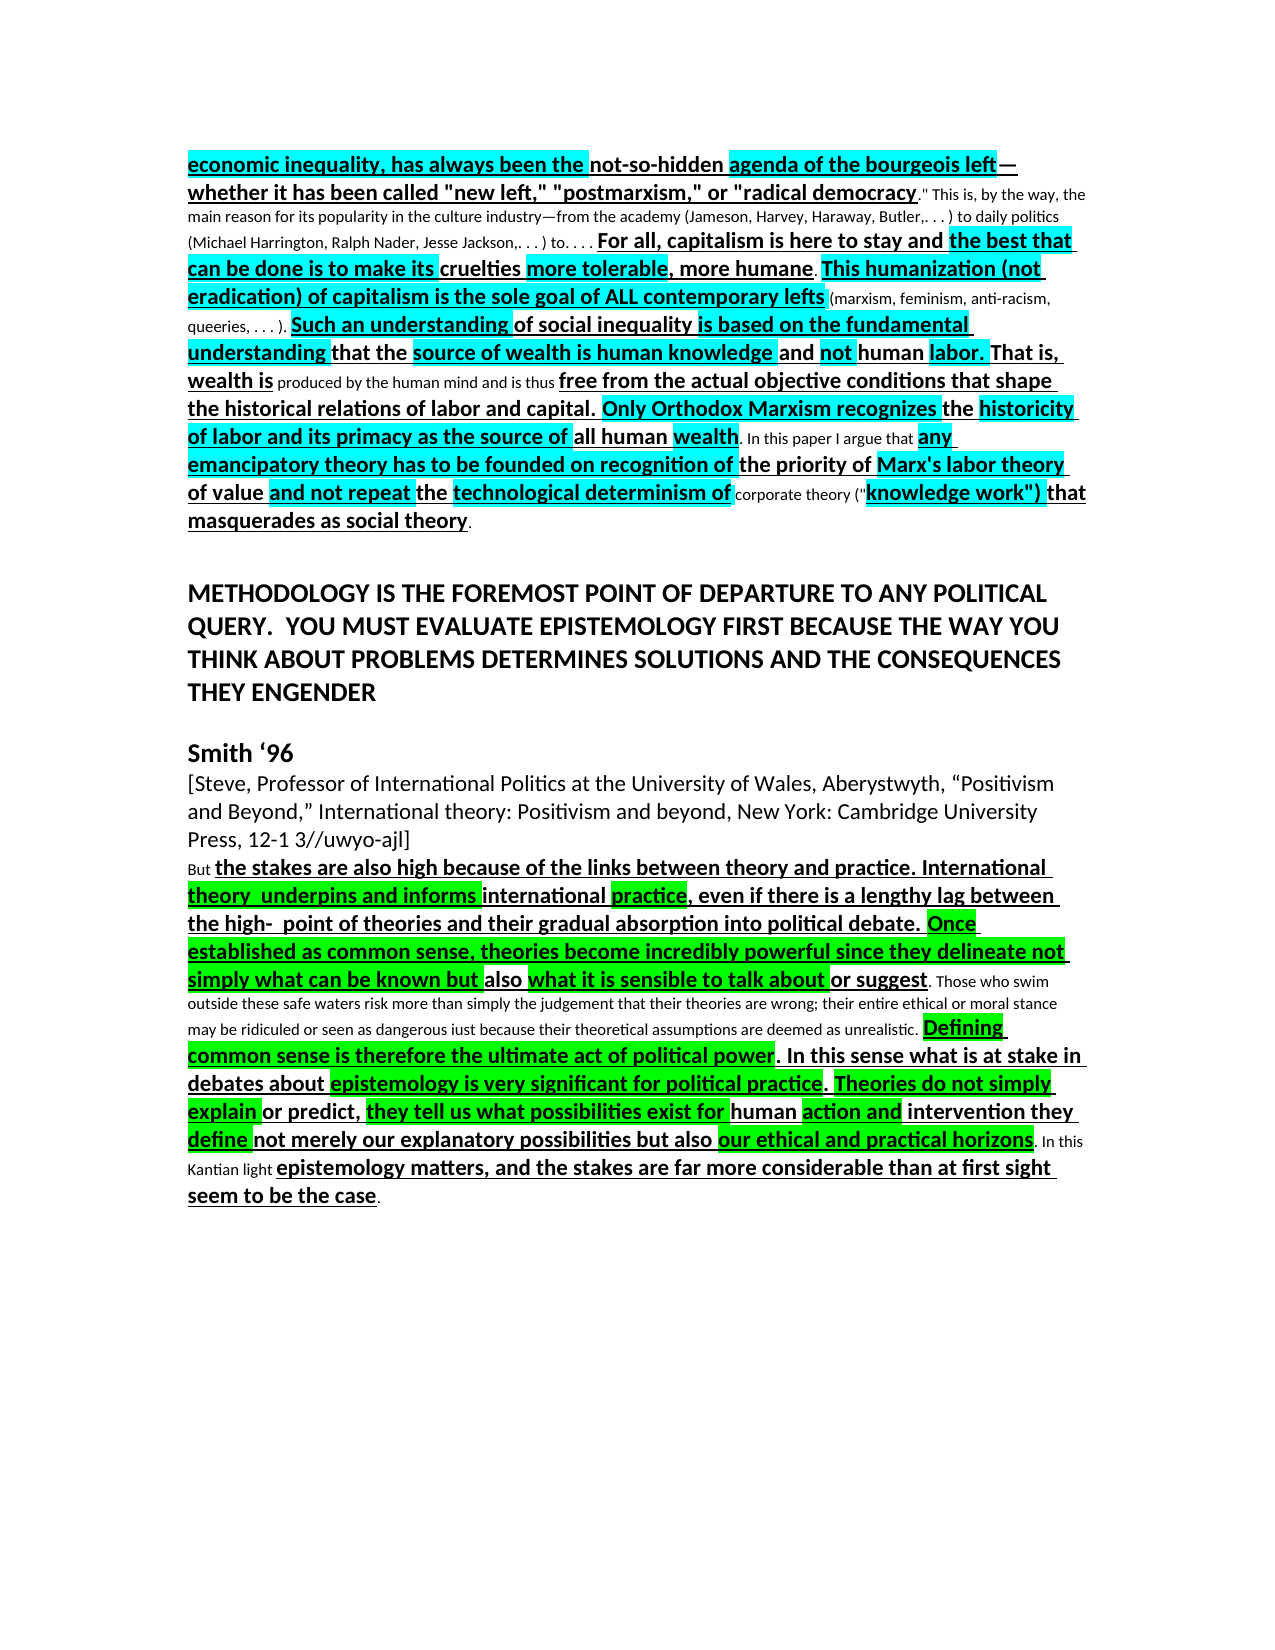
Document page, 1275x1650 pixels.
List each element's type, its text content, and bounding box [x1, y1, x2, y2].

text [Steve, Professor of International Politics at the University of Wales, Aberystwyth, “Positivism and Beyond,” International theory: Positivism and beyond, New York: Cambridge University Press, 12-1 3//uwyo-ajl] [187, 769, 1087, 853]
text But the stakes are also high because of the links between theory and practice. International theory underpins and informs international practice, even if there is a lengthy lag between the high- point of theories and their gradual absorption into political debate. Once established as common sense, theories become incredibly powerful since they delineate not simply what can be known but also what it is sensible to talk about or suggest. Those who swim outside these safe waters risk more than simply the judgement that their theories are wrong; their entire ethical or moral stance may be ridiculed or seen as dangerous iust because their theoretical assumptions are deemed as unrealistic. Defining common sense is therefore the ultimate act of political power. In this sense what is at stake in debates about epistemology is very significant for political practice. Theories do not simply explain or predict, they tell us what possibilities exist for human action and intervention they define not merely our explanatory possibilities but also our ethical and practical horizons. In this Kantian light epistemology matters, and the stakes are far more considerable than at first sight seem to be the case. [187, 1067, 1087, 1209]
text But the stakes are also high because of the links between theory and practice. International theory underpins and informs international practice, even if there is a lengthy lag between the high- point of theories and their gradual absorption into political debate. Once established as common sense, theories become incredibly powerful since they delineate not simply what can be known but also what it is sensible to talk about or suggest. Those who swim outside these safe waters risk more than simply the judgement that their theories are wrong; their entire ethical or moral stance may be ridiculed or seen as dangerous iust because their theoretical assumptions are deemed as unrealistic. Defining common sense is therefore the ultimate act of political power. In this sense what is at stake in debates about epistemology is very significant for political practice. Theories do not simply explain or predict, they tell us what possibilities exist for human action and intervention they define not merely our explanatory possibilities but also our ethical and practical horizons. In this Kantian light epistemology matters, and the stakes are far more considerable than at first sight seem to be the case. [187, 853, 1087, 1066]
text Smith ‘96 [187, 736, 1087, 769]
subtitle METHODOLOGY IS THE FOREMOST POINT OF DEPARTURE TO ANY POLITICAL QUERY. YOU MUST EVALUATE EPISTEMOLOGY FIRST BECAUSE THE WAY YOU THINK ABOUT PROBLEMS DETERMINES SOLUTIONS AND THE CONSEQUENCES THEY ENGENDER [187, 576, 1087, 708]
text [187, 150, 1087, 534]
